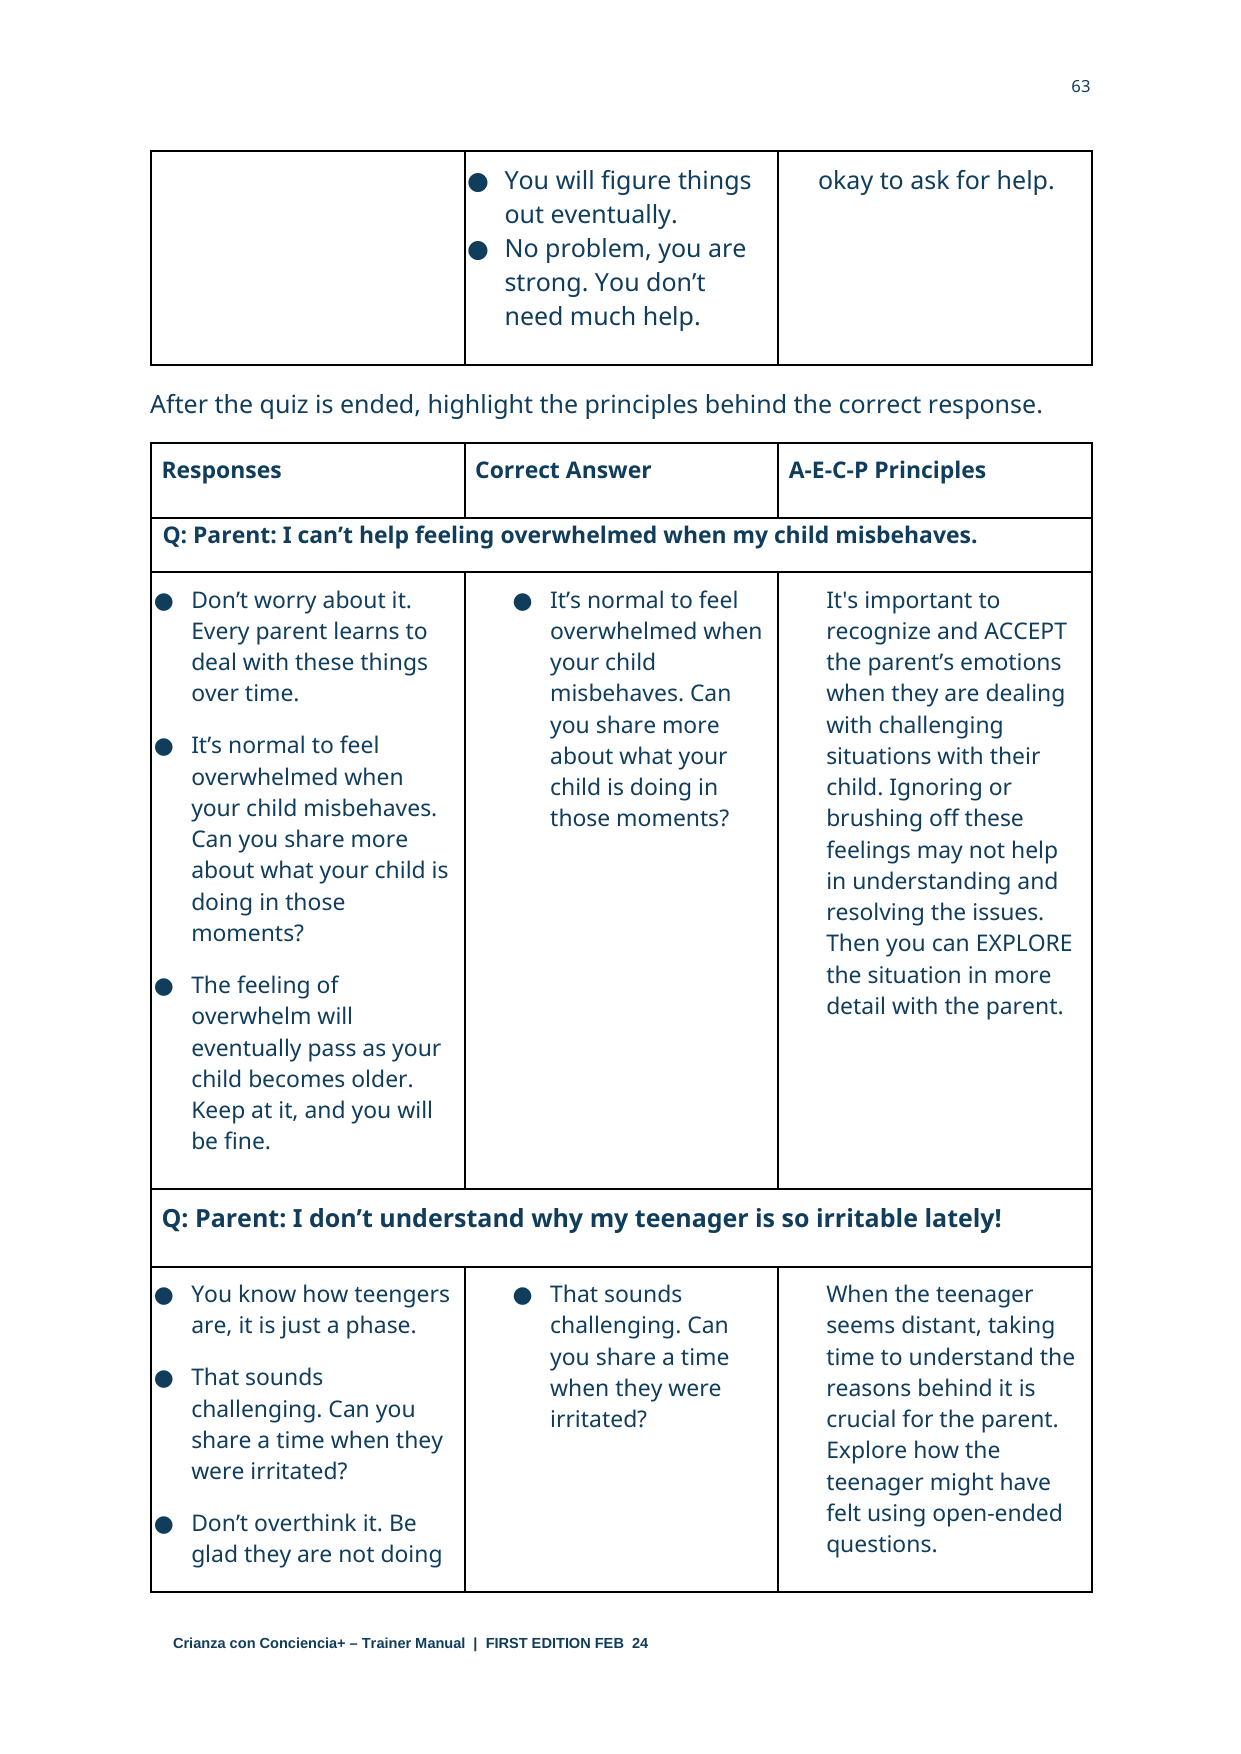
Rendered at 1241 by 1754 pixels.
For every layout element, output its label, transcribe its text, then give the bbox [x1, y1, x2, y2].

table_header Responses [152, 444, 464, 517]
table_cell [152, 1268, 464, 1591]
table_header A-E-C-P Principles [779, 444, 1091, 517]
text After the quiz is ended, highlight the principles behind the correct response. [150, 387, 1090, 421]
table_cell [779, 152, 1091, 364]
table_cell It’s normal to feel overwhelmed when your child misbehaves. Can you share more about what your child is doing in those moments? [466, 573, 777, 1188]
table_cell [779, 1268, 1091, 1591]
table_cell It's important to recognize and ACCEPT the parent’s emotions when they are dealing with challenging situations with their child. Ignoring or brushing off these feelings may not help in understanding and resolving the issues. Then you can EXPLORE the situation in more detail with the parent. [779, 573, 1091, 1188]
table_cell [152, 152, 464, 364]
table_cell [466, 1268, 777, 1591]
table_cell Don’t worry about it. Every parent learns to deal with these things over time. It’s normal to feel overwhelmed when your child misbehaves. Can you share more about what your child is doing in those moments? The feeling of overwhelm will eventually pass as your child becomes older. Keep at it, and you will be fine. [152, 573, 464, 1188]
table_cell Q: Parent: I can’t help feeling overwhelmed when my child misbehaves. [152, 519, 1091, 571]
table_header Correct Answer [466, 444, 777, 517]
table_cell Q: Parent: I don’t understand why my teenager is so irritable lately! [152, 1190, 1091, 1266]
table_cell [466, 152, 777, 364]
